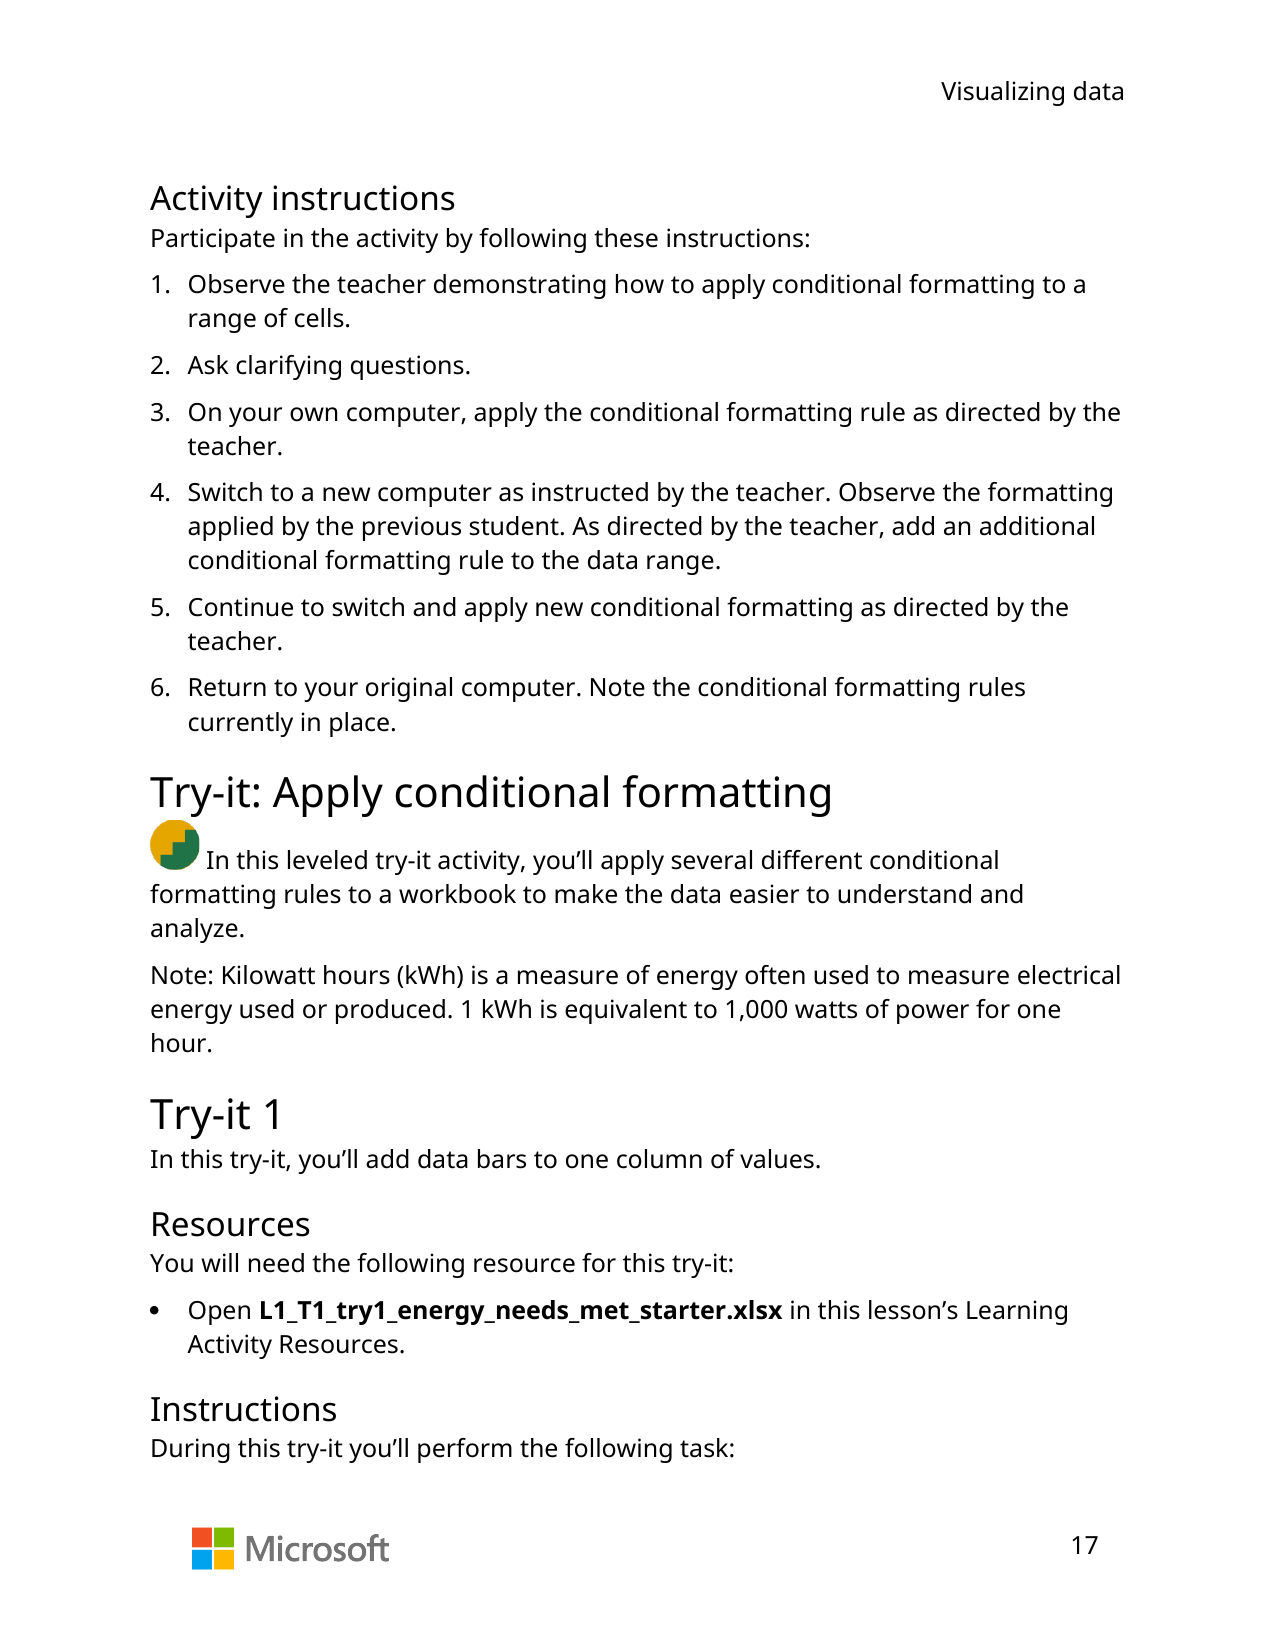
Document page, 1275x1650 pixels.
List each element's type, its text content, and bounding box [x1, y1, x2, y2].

list Return to your original computer. Note the conditional formatting rules currently in place. [150, 670, 1125, 738]
list Continue to switch and apply new conditional formatting as directed by the teacher. [150, 589, 1125, 658]
text During this try-it you’ll perform the following task: [150, 1431, 1125, 1465]
text You will need the following resource for this try-it: [150, 1246, 1125, 1280]
subtitle Try-it: Apply conditional formatting [150, 763, 1125, 820]
picture [150, 820, 200, 870]
subtitle Try-it 1 [150, 1084, 1125, 1141]
subtitle Instructions [150, 1385, 1125, 1431]
list On your own computer, apply the conditional formatting rule as directed by the teacher. [150, 394, 1125, 462]
subtitle Activity instructions [150, 175, 1125, 220]
list Ask clarifying questions. [150, 348, 1125, 382]
text Note: Kilowatt hours (kWh) is a measure of energy often used to measure electrical energy used or produced. 1 kWh is equivalent to 1,000 watts of power for one hour. [150, 957, 1125, 1059]
picture [150, 1520, 431, 1576]
text Open L1_T1_try1_energy_needs_met_starter.xlsx in this lesson’s Learning Activity Resources. [150, 1292, 1125, 1360]
subtitle Resources [150, 1200, 1125, 1246]
list Observe the teacher demonstrating how to apply conditional formatting to a range of cells. [150, 267, 1125, 335]
text In this try-it, you’ll add data bars to one column of values. [150, 1141, 1125, 1175]
text Participate in the activity by following these instructions: [150, 220, 1125, 254]
list Switch to a new computer as instructed by the teacher. Observe the formatting applied by the previous student. As directed by the teacher, add an additional conditional formatting rule to the data range. [150, 475, 1125, 577]
text In this leveled try-it activity, you’ll apply several different conditional formatting rules to a workbook to make the data easier to understand and analyze. [150, 820, 1125, 945]
